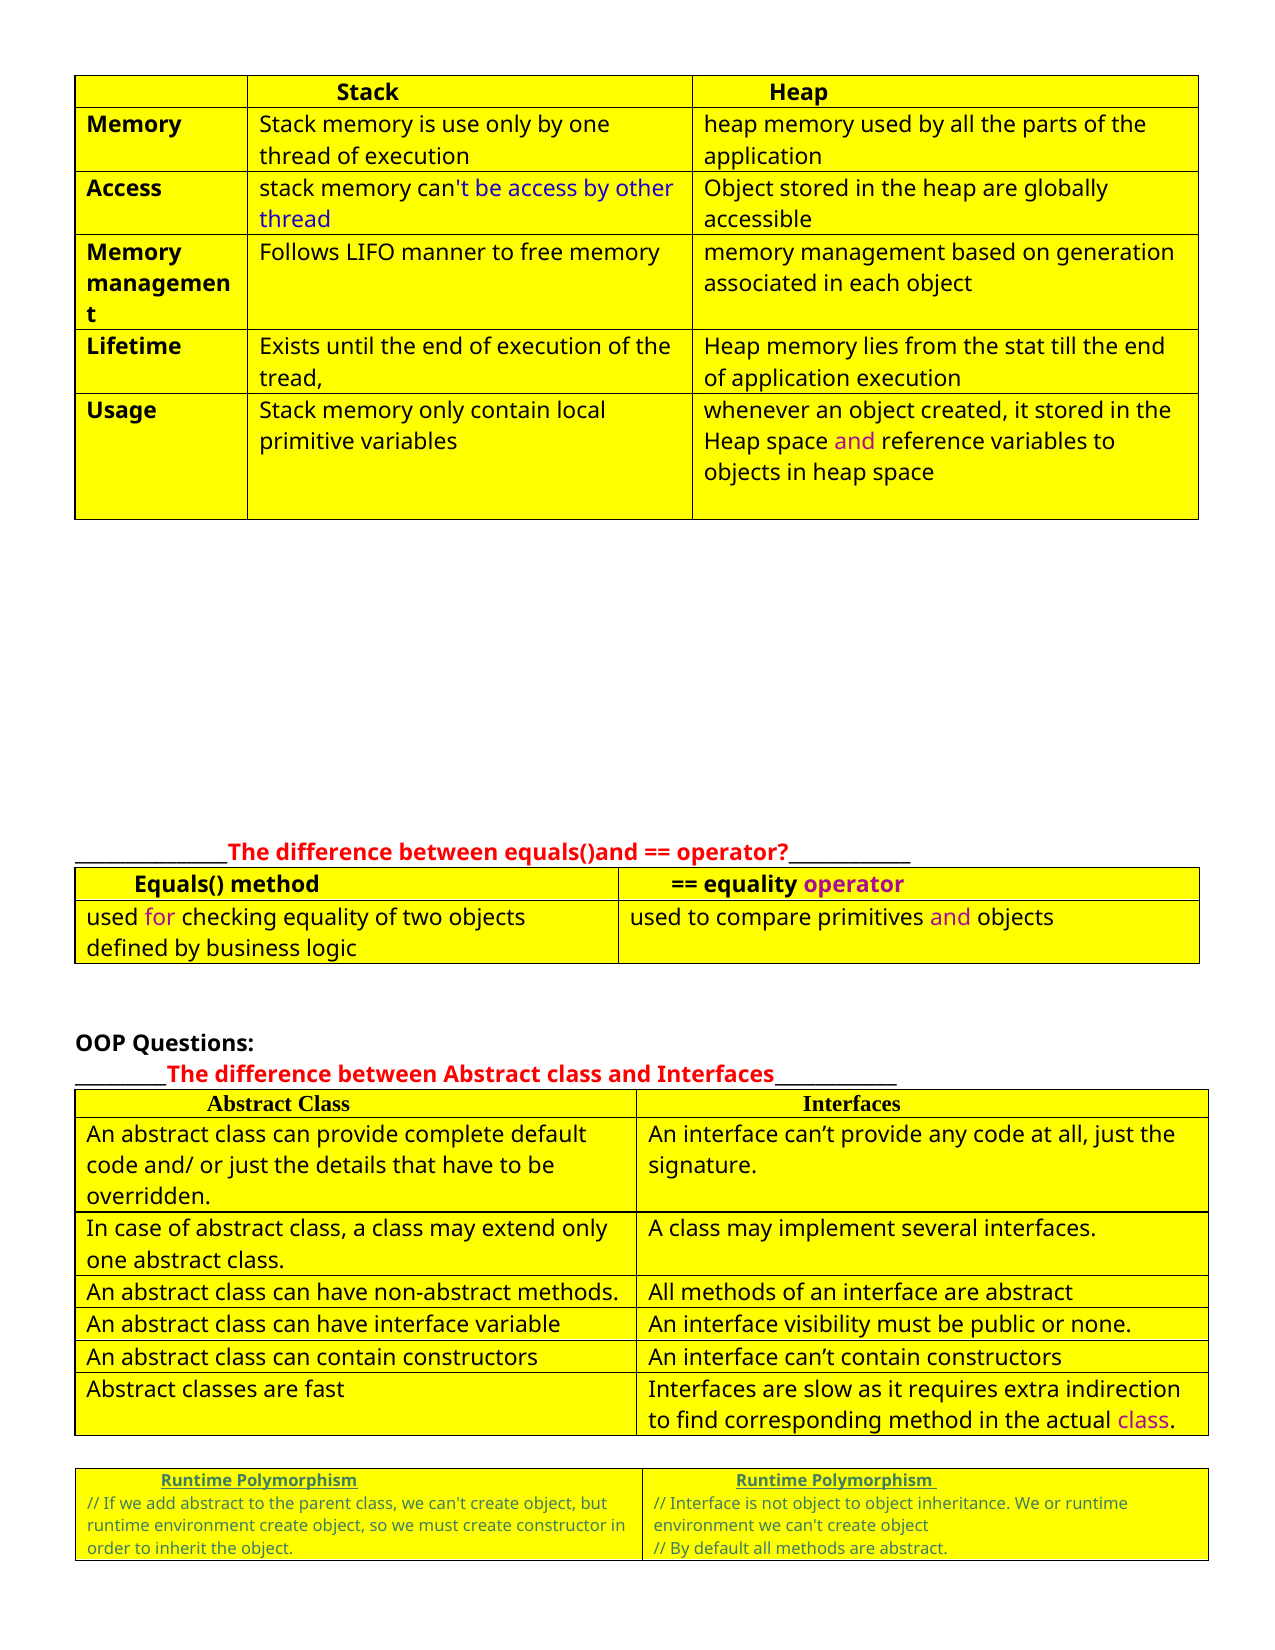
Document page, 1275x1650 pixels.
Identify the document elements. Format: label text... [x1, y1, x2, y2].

table_cell Access [76, 172, 247, 234]
table_cell Interfaces are slow as it requires extra indirection to find corresponding method in the actual class. [637, 1373, 1208, 1435]
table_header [643, 1469, 1208, 1559]
table_cell Stack memory only contain local primitive variables [248, 394, 692, 519]
table_header Interfaces [637, 1090, 1208, 1117]
table_cell used to compare primitives and objects [619, 901, 1199, 963]
table_header == equality operator [619, 868, 1199, 899]
table_header Abstract Class [76, 1090, 636, 1117]
table_cell Stack memory is use only by one thread of execution [248, 108, 692, 171]
table_cell An abstract class can have non-abstract methods. [76, 1276, 636, 1307]
table_header Heap [693, 76, 1198, 107]
table_cell memory management based on generation associated in each object [693, 235, 1198, 329]
text _________The difference between Abstract class and Interfaces____________ [75, 1058, 1200, 1089]
table_cell whenever an object created, it stored in the Heap space and reference variables to objects in heap space [693, 394, 1198, 519]
table_cell An interface can’t provide any code at all, just the signature. [637, 1118, 1208, 1211]
table_cell An interface visibility must be public or none. [637, 1308, 1208, 1339]
table_cell used for checking equality of two objects defined by business logic [76, 901, 618, 963]
table_cell Heap memory lies from the stat till the end of application execution [693, 330, 1198, 393]
table_cell Memory [76, 108, 247, 171]
table_header [76, 76, 247, 107]
table_cell Usage [76, 394, 247, 519]
table_cell Follows LIFO manner to free memory [248, 235, 692, 329]
table_cell An abstract class can provide complete default code and/ or just the details that have to be overridden. [76, 1118, 636, 1211]
text _______________The difference between equals()and == operator?____________ [75, 836, 1200, 867]
table_cell heap memory used by all the parts of the application [693, 108, 1198, 171]
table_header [76, 1469, 642, 1559]
table_cell Lifetime [76, 330, 247, 393]
table_cell An abstract class can have interface variable [76, 1308, 636, 1339]
table_cell All methods of an interface are abstract [637, 1276, 1208, 1307]
table_cell A class may implement several interfaces. [637, 1213, 1208, 1275]
table_cell Exists until the end of execution of the tread, [248, 330, 692, 393]
table_cell Object stored in the heap are globally accessible [693, 172, 1198, 234]
table_cell An interface can’t contain constructors [637, 1341, 1208, 1372]
table_cell An abstract class can contain constructors [76, 1341, 636, 1372]
table_cell Memory management [76, 235, 247, 329]
table_cell stack memory can't be access by other thread [248, 172, 692, 234]
table_header Stack [248, 76, 692, 107]
table_cell In case of abstract class, a class may extend only one abstract class. [76, 1213, 636, 1275]
table_header Equals() method [76, 868, 618, 899]
text OOP Questions: [75, 1027, 1200, 1058]
table_cell Abstract classes are fast [76, 1373, 636, 1435]
